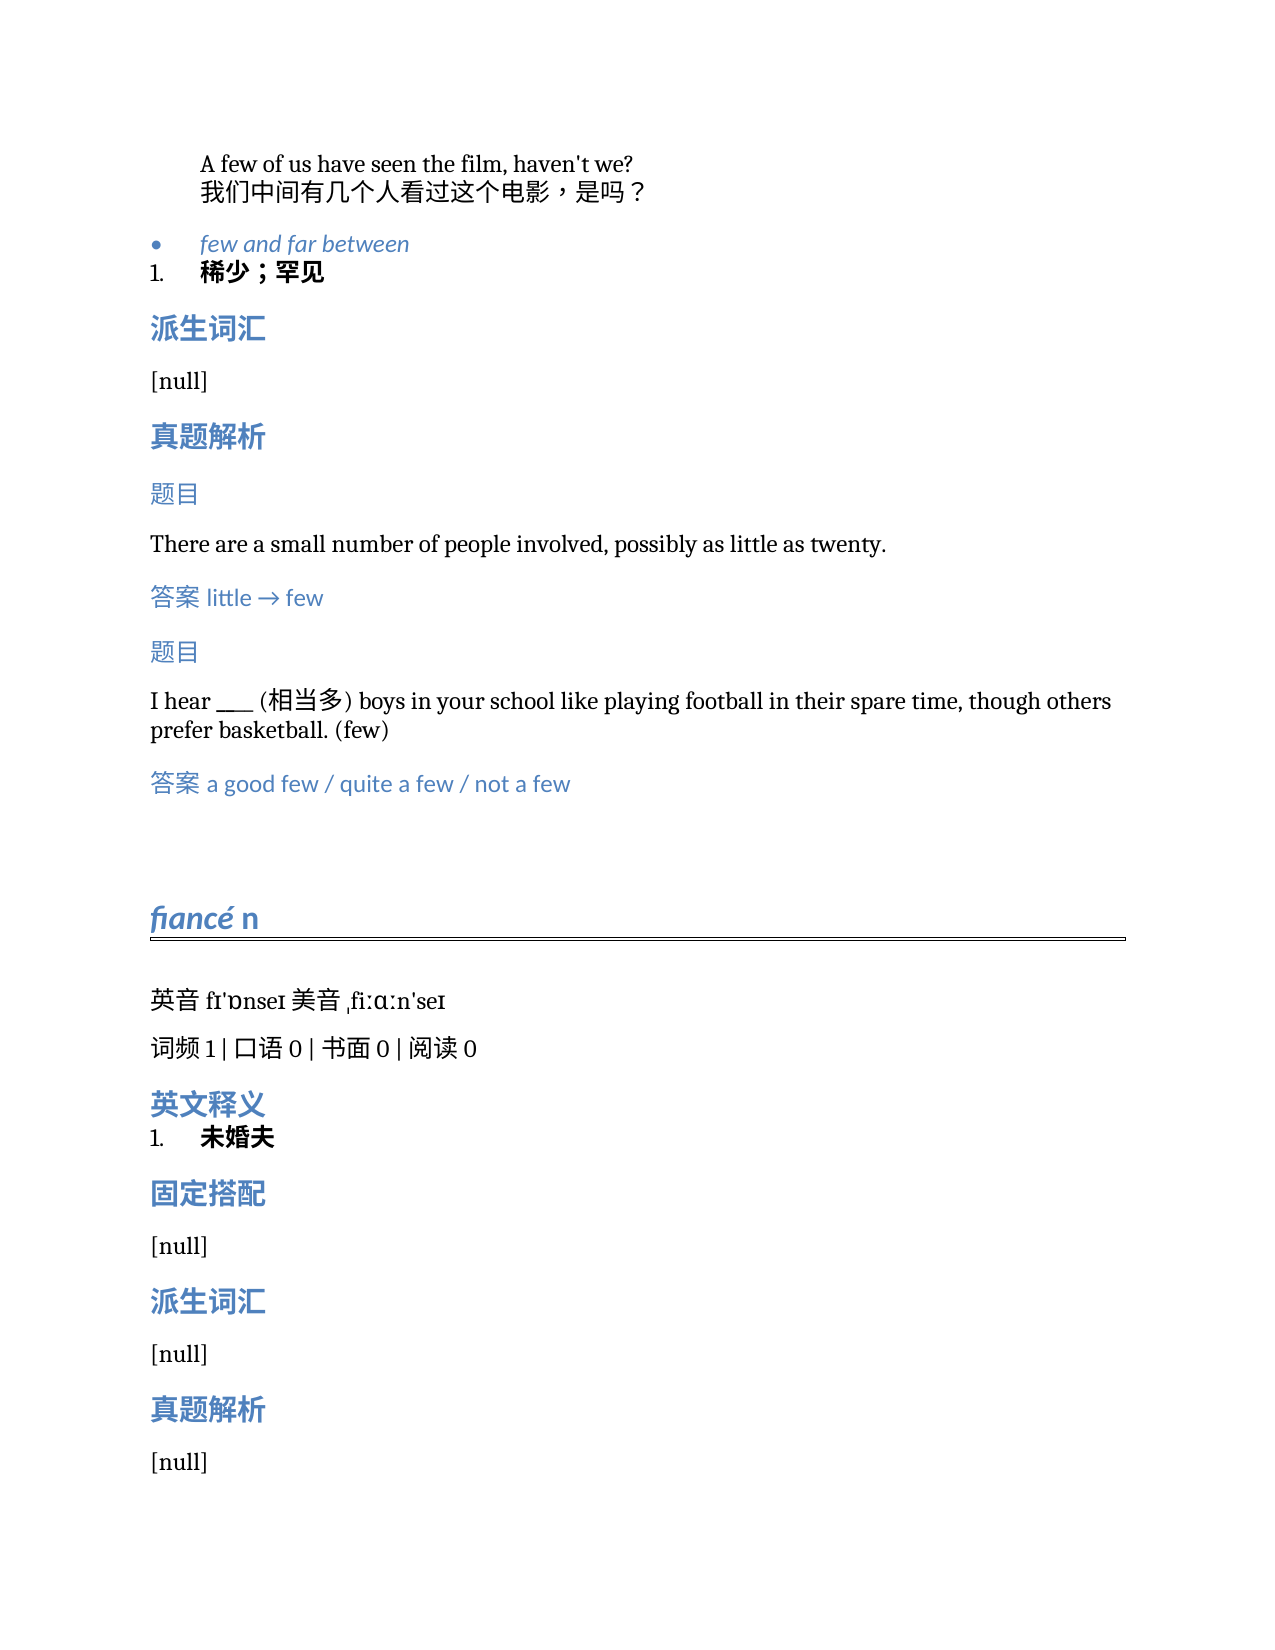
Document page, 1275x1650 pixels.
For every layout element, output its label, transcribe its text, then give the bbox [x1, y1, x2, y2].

list 稀少；罕见 [150, 259, 1125, 288]
subtitle 派生词汇 [150, 1282, 1125, 1321]
subtitle few and far between [150, 228, 1125, 259]
subtitle 答案 little → few [150, 579, 1125, 613]
text A few of us have seen the film, haven't we? 我们中间有几个人看过这个电影，是吗？ [200, 150, 1075, 207]
list 未婚夫 [150, 1124, 1125, 1153]
text [null] [150, 1232, 1125, 1261]
subtitle 英文释义 [150, 1084, 1125, 1124]
subtitle 真题解析 [150, 416, 1125, 456]
subtitle 题目 [150, 477, 1125, 511]
subtitle 派生词汇 [150, 308, 1125, 348]
text [null] [150, 367, 1125, 396]
text [null] [150, 1340, 1125, 1369]
text There are a small number of people involved, possibly as little as twenty. [150, 530, 1125, 558]
text I hear ____ (相当多) boys in your school like playing football in their spare time, though others prefer basketball. (few) [150, 687, 1125, 744]
subtitle 真题解析 [150, 1390, 1125, 1429]
subtitle 题目 [150, 634, 1125, 668]
subtitle 固定搭配 [150, 1174, 1125, 1213]
subtitle fiancé n [150, 897, 1125, 937]
text [null] [150, 1448, 1125, 1477]
subtitle 答案 a good few / quite a few / not a few [150, 765, 1125, 799]
text 词频 1 | 口语 0 | 书面 0 | 阅读 0 [150, 1035, 1125, 1063]
text 英音 fɪ'ɒnseɪ 美音 ˌfiːɑːn'seɪ [150, 987, 1125, 1016]
